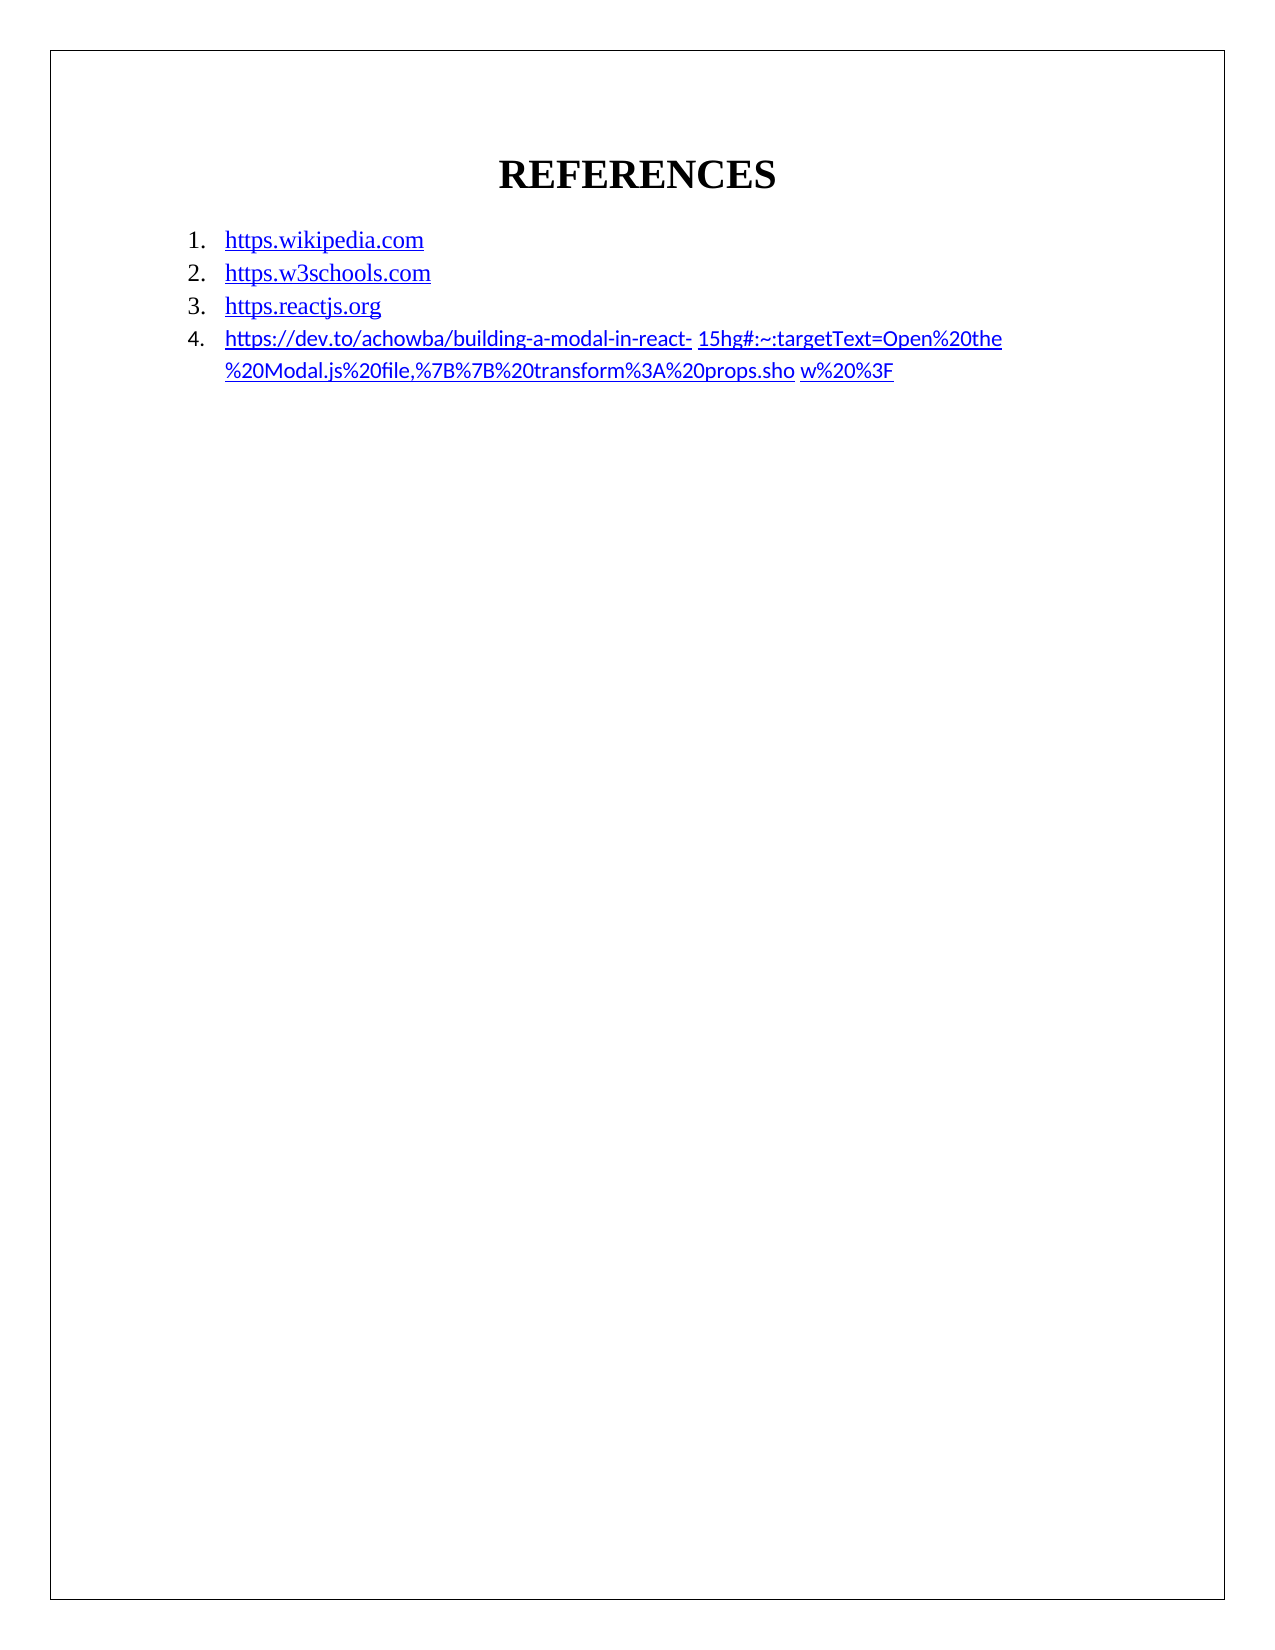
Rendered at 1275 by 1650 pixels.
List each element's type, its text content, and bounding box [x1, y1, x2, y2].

list https.wikipedia.com [187, 225, 1210, 254]
list https.w3schools.com [187, 258, 1210, 287]
subtitle REFERENCES [139, 149, 1136, 197]
list https://dev.to/achowba/building-a-modal-in-react- 15hg#:~:targetText=Open%20the%20Modal.js%20file,%7B%7B%20transform%3A%20props.sho w%20%3F [187, 324, 1116, 384]
list https.reactjs.org [187, 291, 1210, 320]
